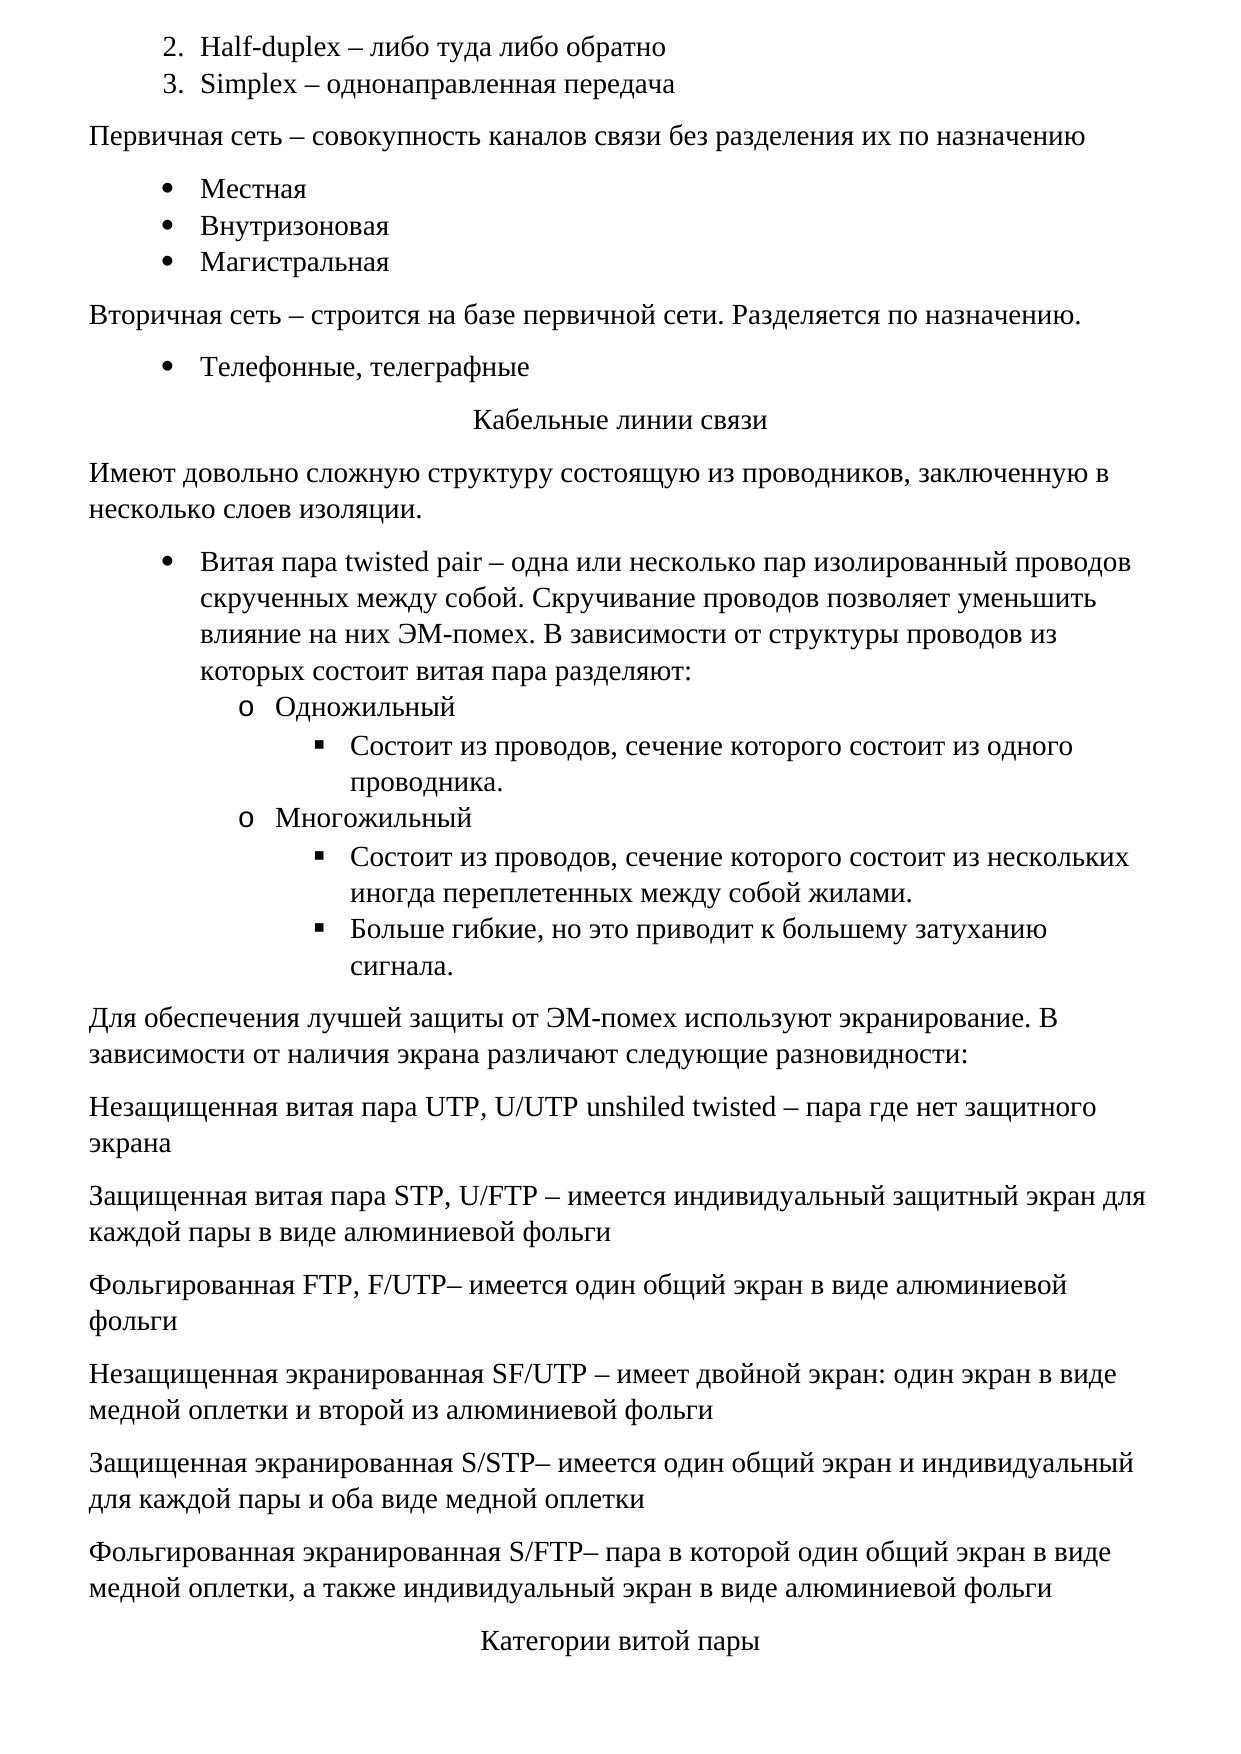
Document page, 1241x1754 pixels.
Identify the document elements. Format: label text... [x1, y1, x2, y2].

list Многожильный [237, 800, 1152, 836]
text Имеют довольно сложную структуру состоящую из проводников, заключенную в несколько слоев изоляции. [89, 455, 1152, 525]
text Защищенная экранированная S/STP– имеется один общий экран и индивидуальный для каждой пары и оба виде медной оплетки [89, 1445, 1152, 1515]
list Состоит из проводов, сечение которого состоит из нескольких иногда переплетенных между собой жилами. [312, 839, 1152, 909]
text Первичная сеть – совокупность каналов связи без разделения их по назначению [89, 118, 1152, 152]
text Незащищенная витая пара UTP, U/UTP unshiled twisted – пара где нет защитного экрана [89, 1089, 1152, 1159]
list Simplex – однонаправленная передача [162, 66, 1152, 99]
text Фольгированная экранированная S/FTP– пара в которой один общий экран в виде медной оплетки, а также индивидуальный экран в виде алюминиевой фольги [89, 1534, 1152, 1604]
list Внутризоновая [162, 208, 1152, 241]
list Одножильный [237, 689, 1152, 725]
text Фольгированная FTP, F/UTP– имеется один общий экран в виде алюминиевой фольги [89, 1267, 1152, 1337]
text Кабельные линии связи [89, 402, 1152, 436]
text Незащищенная экранированная SF/UTP – имеет двойной экран: один экран в виде медной оплетки и второй из алюминиевой фольги [89, 1356, 1152, 1426]
list Состоит из проводов, сечение которого состоит из одного проводника. [312, 728, 1152, 798]
list Half-duplex – либо туда либо обратно [162, 29, 1152, 63]
list Витая пара twisted pair – одна или несколько пар изолированный проводов скрученных между собой. Скручивание проводов позволяет уменьшить влияние на них ЭМ-помех. В зависимости от структуры проводов из которых состоит витая пара разделяют: [162, 544, 1152, 686]
text Защищенная витая пара STP, U/FTP – имеется индивидуальный защитный экран для каждой пары в виде алюминиевой фольги [89, 1178, 1152, 1248]
text Категории витой пары [89, 1623, 1152, 1657]
list Больше гибкие, но это приводит к большему затуханию сигнала. [312, 911, 1152, 981]
list Телефонные, телеграфные [162, 349, 1152, 383]
list Местная [162, 171, 1152, 205]
text Вторичная сеть – строится на базе первичной сети. Разделяется по назначению. [89, 297, 1152, 330]
list Магистральная [162, 244, 1152, 277]
text Для обеспечения лучшей защиты от ЭМ-помех используют экранирование. В зависимости от наличия экрана различают следующие разновидности: [89, 1001, 1152, 1070]
